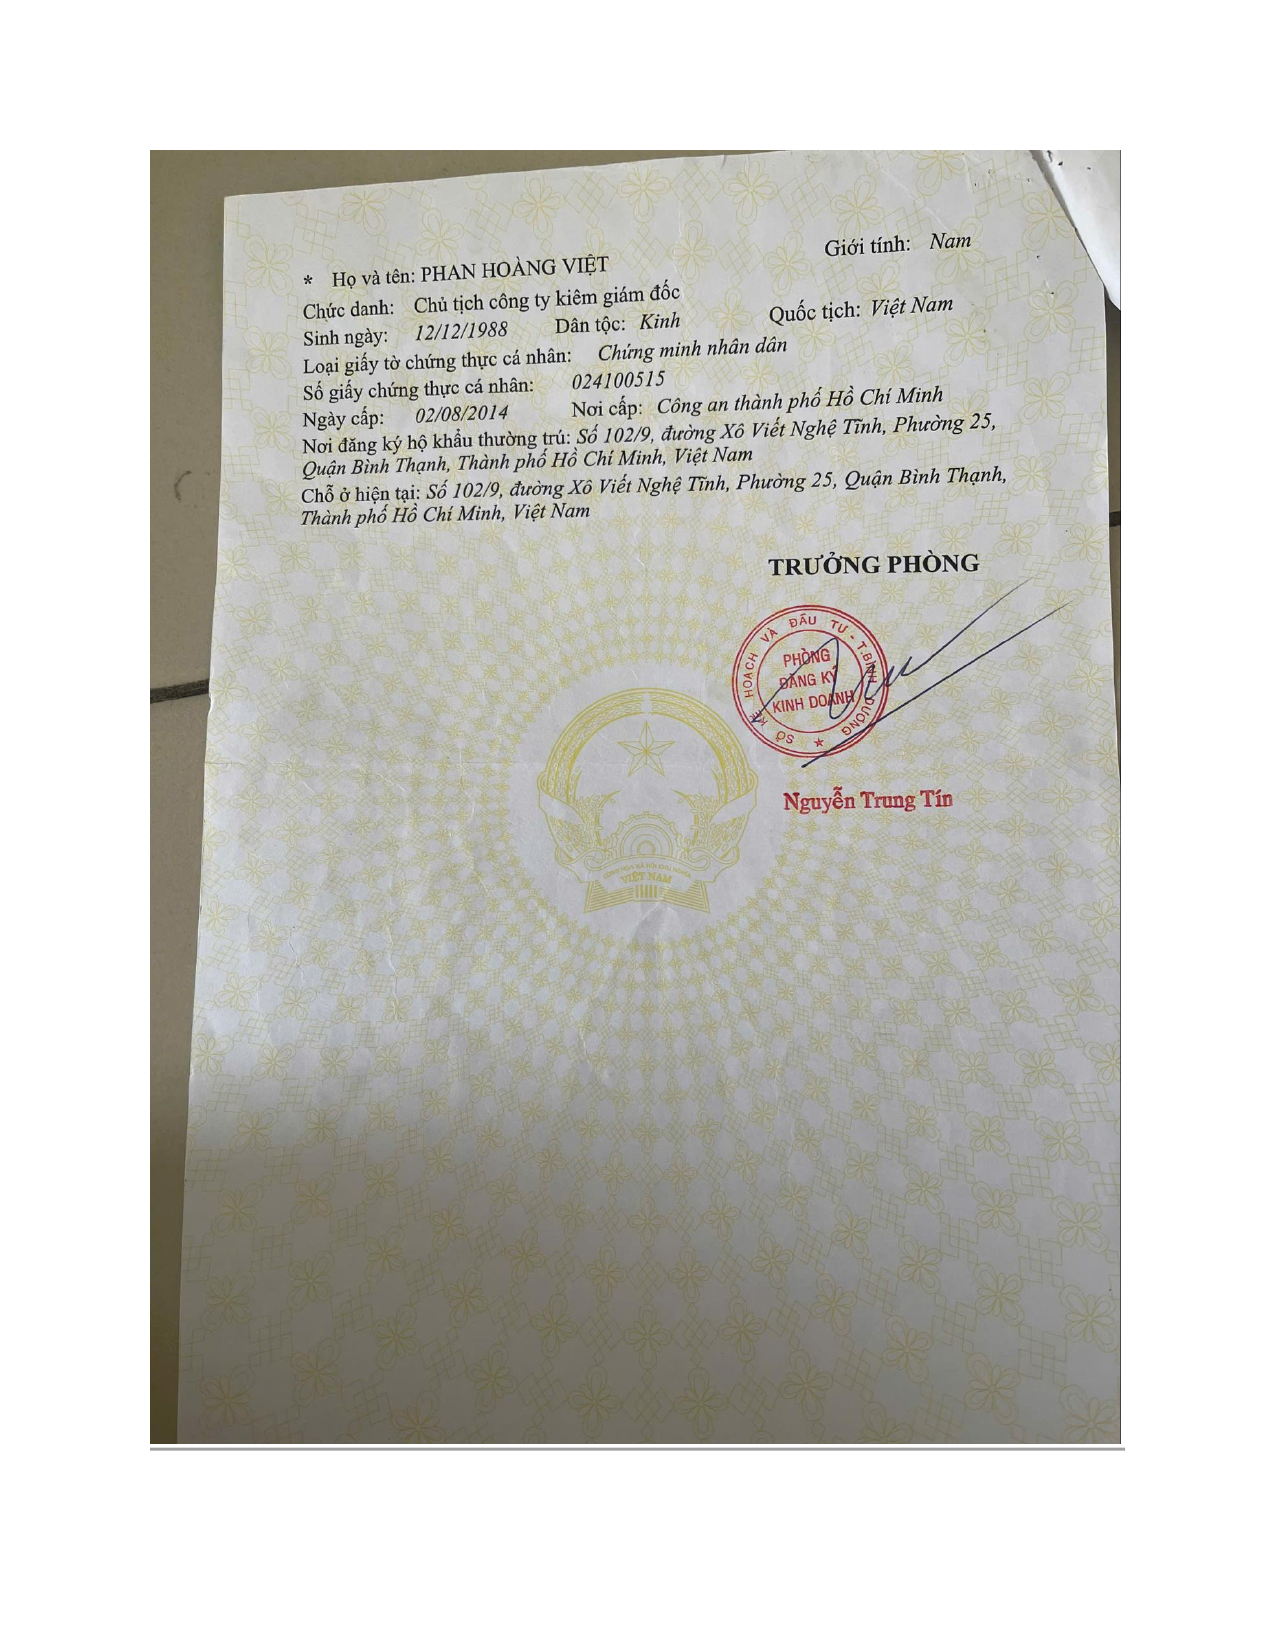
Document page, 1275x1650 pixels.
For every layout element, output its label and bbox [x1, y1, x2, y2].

picture [150, 150, 1121, 1444]
